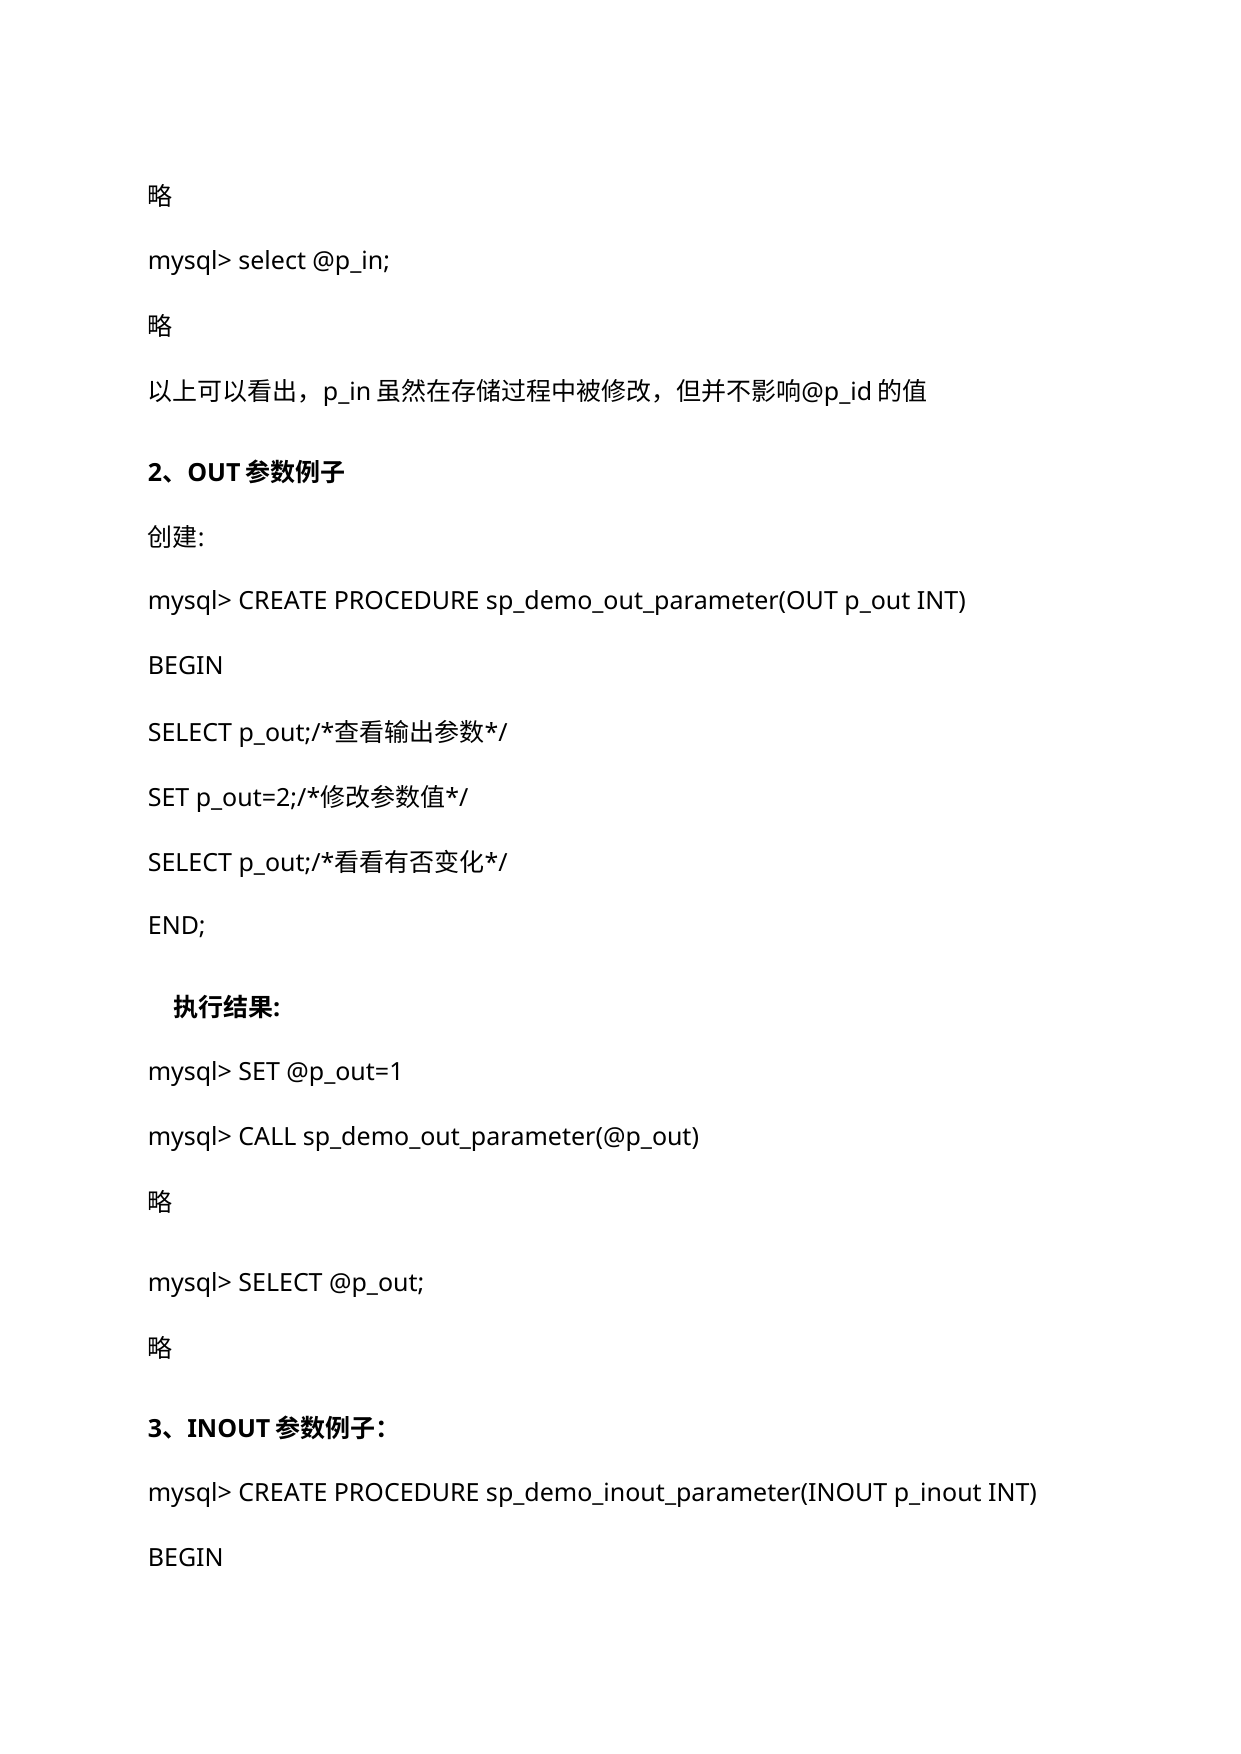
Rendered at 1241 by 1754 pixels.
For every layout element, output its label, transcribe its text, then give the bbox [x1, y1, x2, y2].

text 执行结果: mysql> SET @p_out=1 mysql> CALL sp_demo_out_parameter(@p_out) 略 [148, 973, 1122, 1233]
text mysql> SELECT @p_out; 略 [148, 1249, 1122, 1379]
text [148, 1394, 1122, 1589]
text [148, 162, 1122, 422]
text 2、OUT参数例子 创建: mysql> CREATE PROCEDURE sp_demo_out_parameter(OUT p_out INT) BEGIN SELECT p_out;/*查看输出参数*/ SET p_out=2;/*修改参数值*/ SELECT p_out;/*看看有否变化*/ END; [148, 438, 1122, 958]
